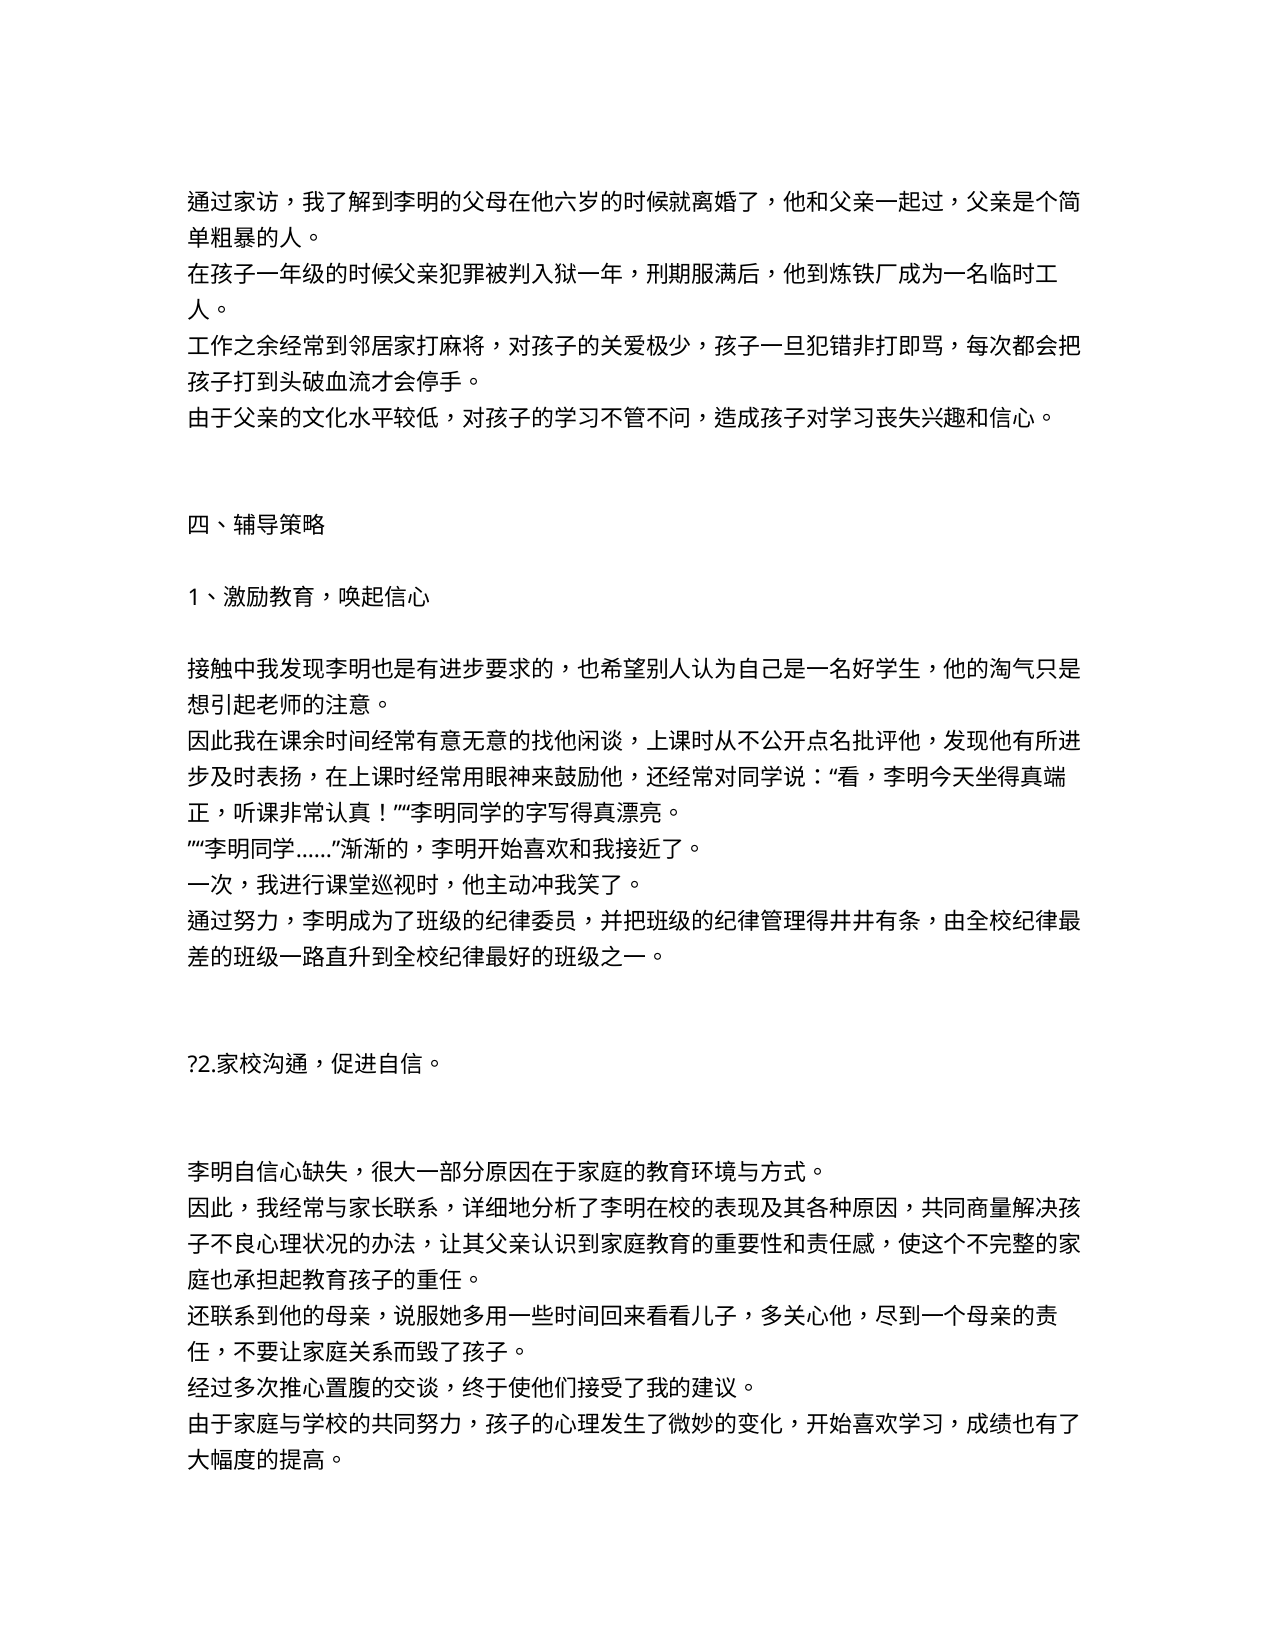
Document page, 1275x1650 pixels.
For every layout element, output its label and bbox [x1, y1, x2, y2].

text [187, 150, 1087, 1475]
